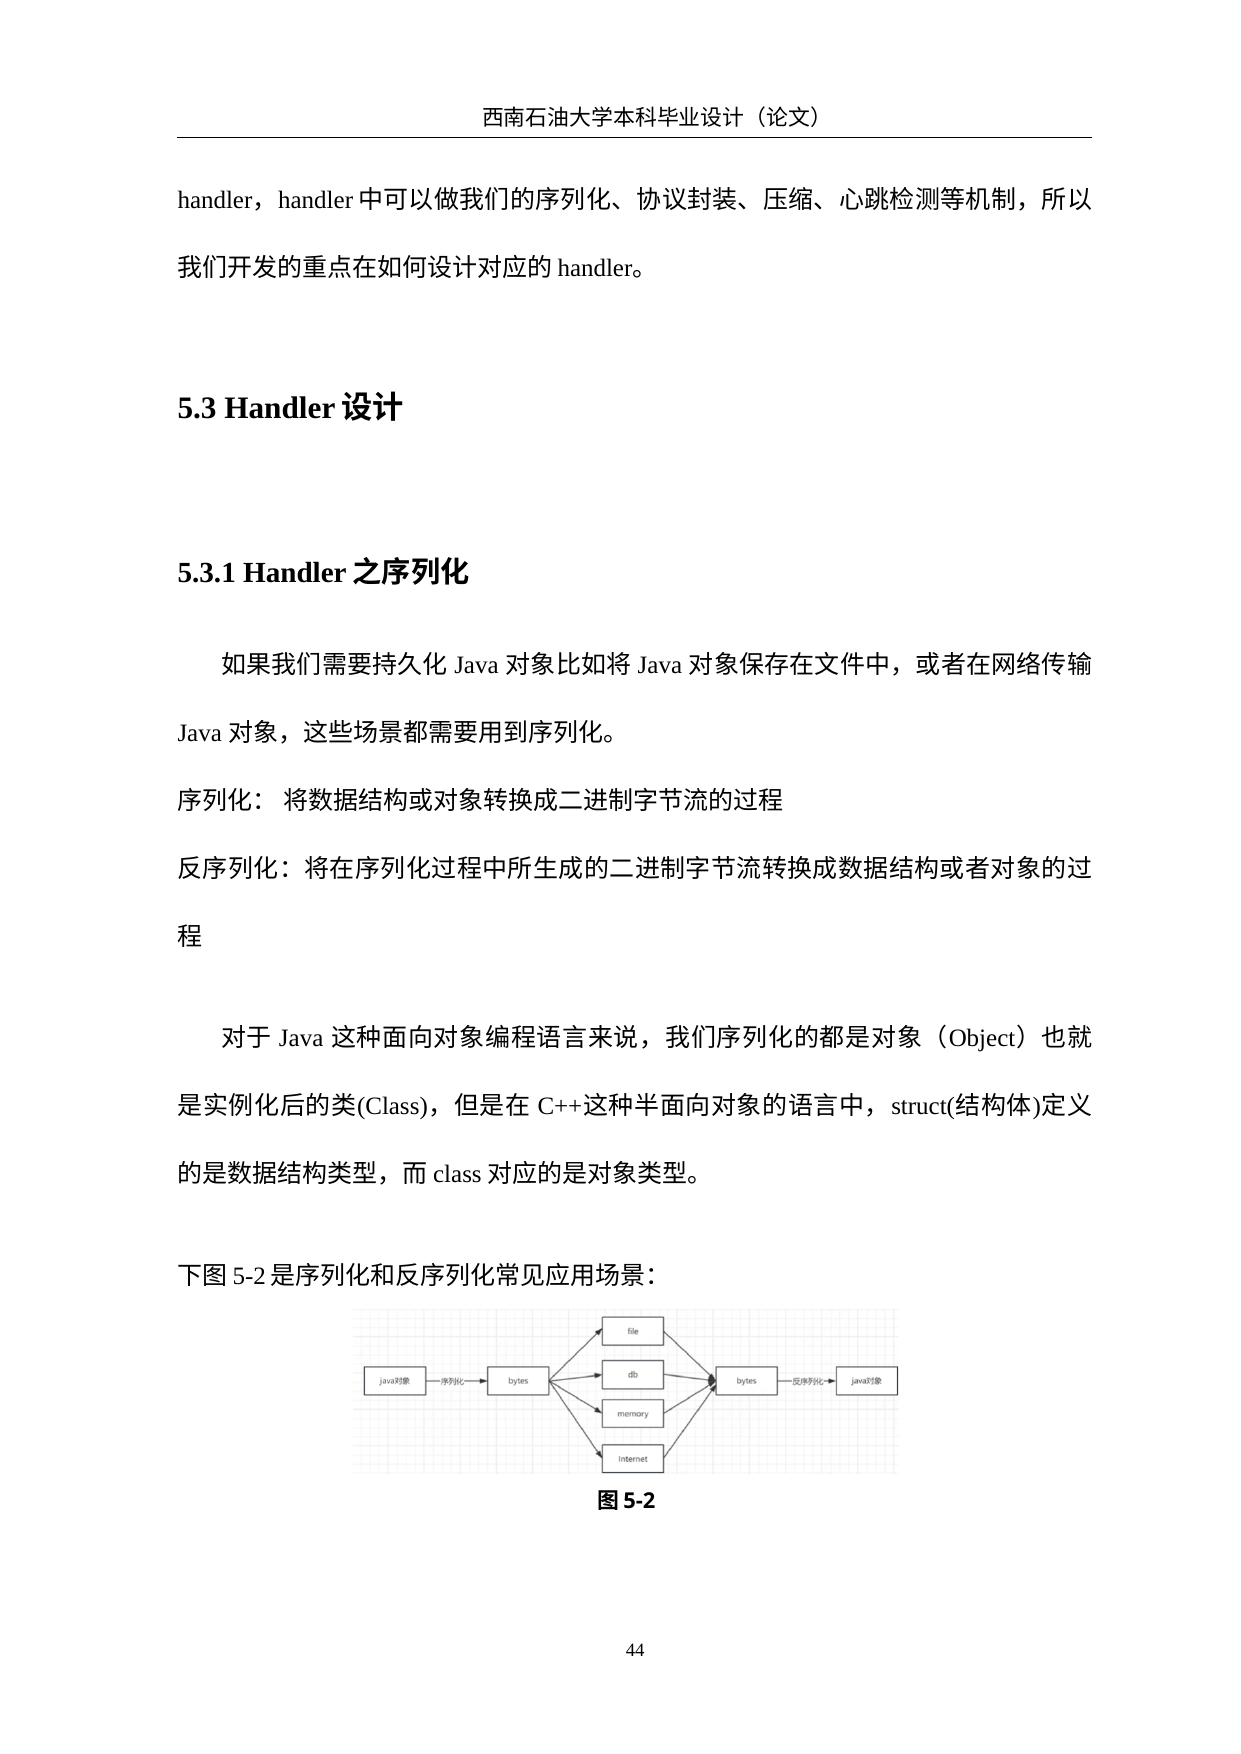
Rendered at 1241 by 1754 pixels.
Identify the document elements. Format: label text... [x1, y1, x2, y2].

text 序列化： 将数据结构或对象转换成二进制字节流的过程 [177, 764, 1092, 832]
text 对于 Java 这种面向对象编程语言来说，我们序列化的都是对象（Object）也就是实例化后的类(Class)，但是在 C++这种半面向对象的语言中，struct(结构体)定义的是数据结构类型，而 class 对应的是对象类型。 [177, 1002, 1092, 1206]
text 如果我们需要持久化 Java 对象比如将 Java 对象保存在文件中，或者在网络传输 Java 对象，这些场景都需要用到序列化。 [177, 628, 1092, 764]
subtitle 5.3.1 Handler之序列化 [177, 536, 1092, 603]
picture [353, 1309, 899, 1474]
subtitle Handler设计 [177, 371, 1092, 439]
text 下图5-2是序列化和反序列化常见应用场景： [177, 1240, 1092, 1308]
text 反序列化：将在序列化过程中所生成的二进制字节流转换成数据结构或者对象的过程 [177, 832, 1092, 968]
